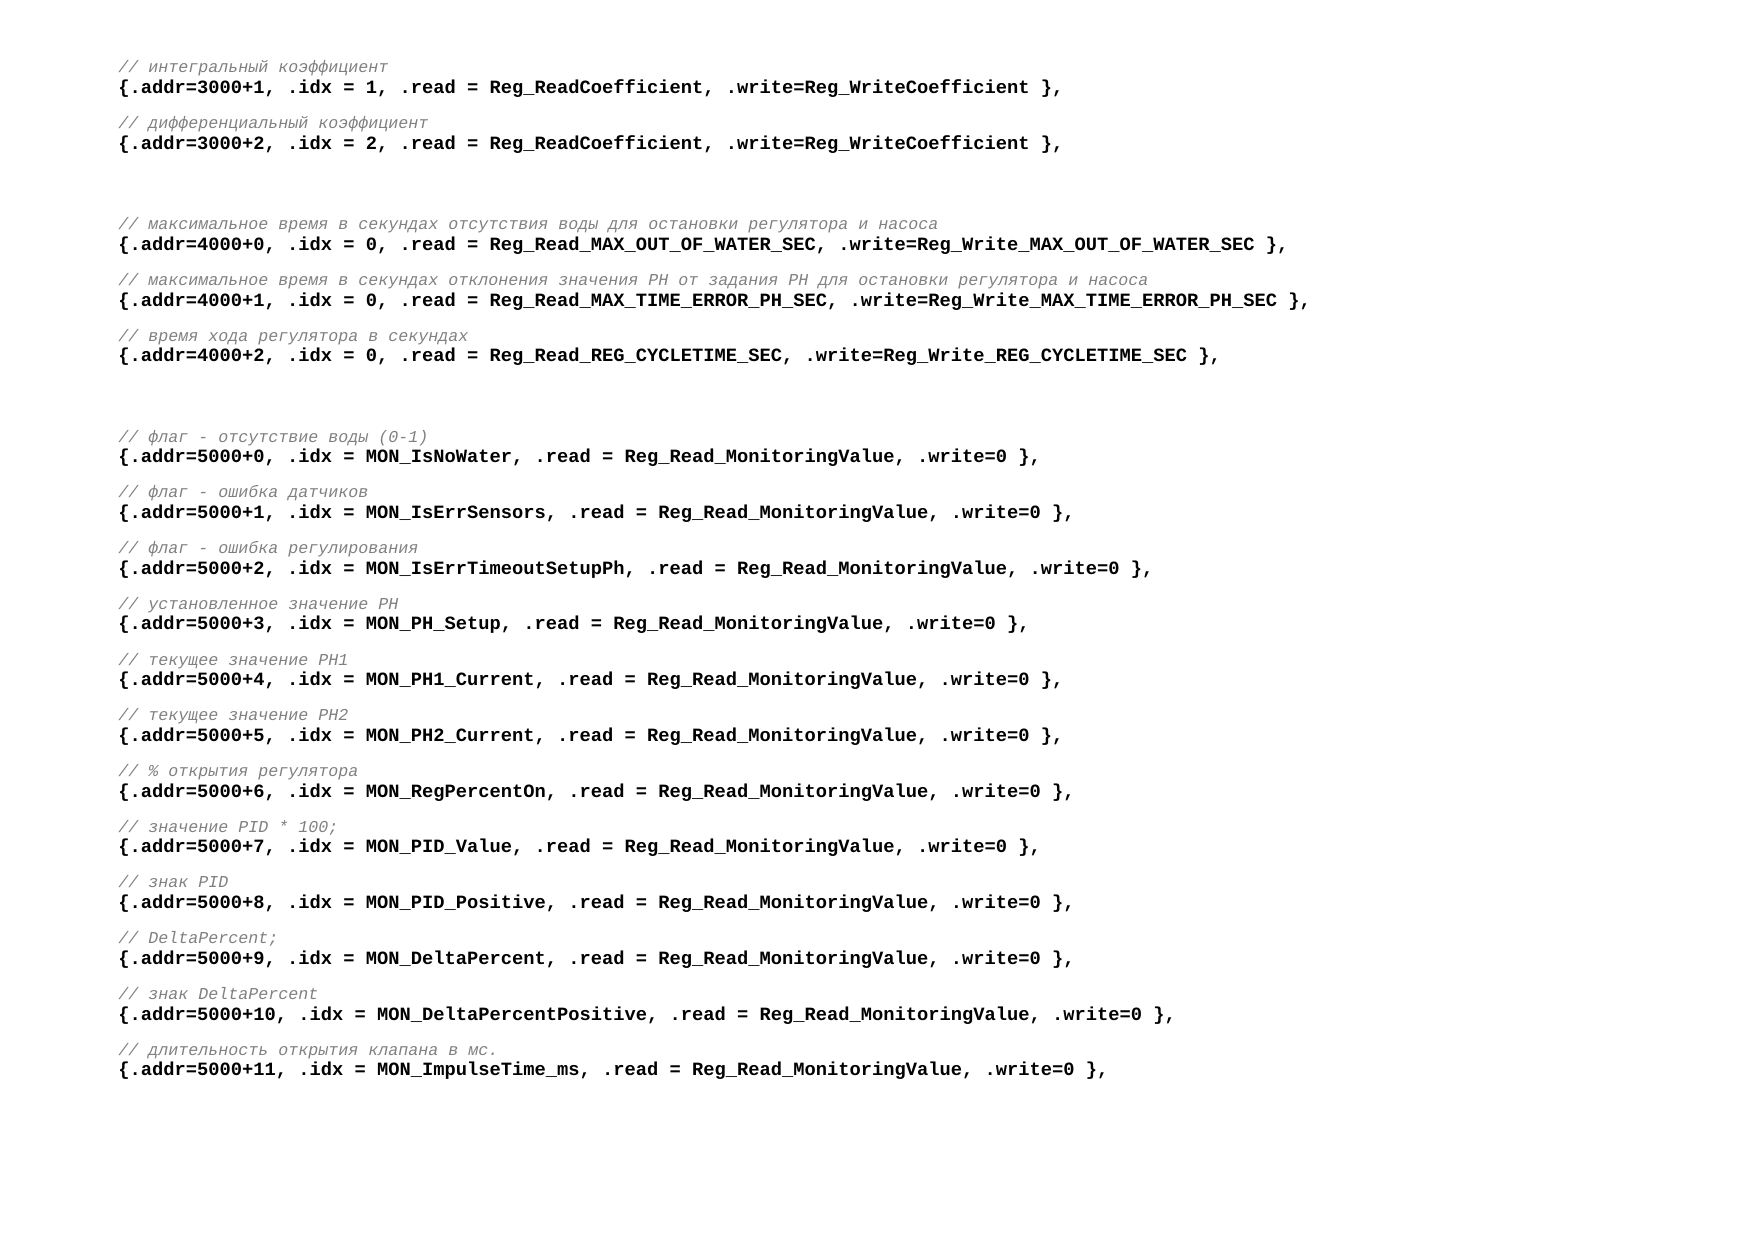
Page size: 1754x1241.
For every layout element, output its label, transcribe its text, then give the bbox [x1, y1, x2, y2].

text {.addr=5000+2, .idx = MON_IsErrTimeoutSetupPh, .read = Reg_Read_MonitoringValue, .write=0 }, [118, 558, 1636, 580]
text // % открытия регулятора [118, 762, 1636, 781]
text {.addr=5000+11, .idx = MON_ImpulseTime_ms, .read = Reg_Read_MonitoringValue, .write=0 }, [118, 1060, 1636, 1081]
text {.addr=5000+0, .idx = MON_IsNoWater, .read = Reg_Read_MonitoringValue, .write=0 }, [118, 447, 1636, 468]
text // знак PID [118, 874, 1636, 893]
text {.addr=5000+1, .idx = MON_IsErrSensors, .read = Reg_Read_MonitoringValue, .write=0 }, [118, 503, 1636, 524]
text {.addr=5000+10, .idx = MON_DeltaPercentPositive, .read = Reg_Read_MonitoringValue, .write=0 }, [118, 1004, 1636, 1026]
text // время хода регулятора в секундах [118, 327, 1636, 346]
text // знак DeltaPercent [118, 985, 1636, 1004]
text // флаг - отсутствие воды (0-1) [118, 428, 1636, 447]
text {.addr=3000+1, .idx = 1, .read = Reg_ReadCoefficient, .write=Reg_WriteCoefficient }, [118, 78, 1636, 99]
text {.addr=4000+0, .idx = 0, .read = Reg_Read_MAX_OUT_OF_WATER_SEC, .write=Reg_Write_MAX_OUT_OF_WATER_SEC }, [118, 234, 1636, 256]
text {.addr=5000+4, .idx = MON_PH1_Current, .read = Reg_Read_MonitoringValue, .write=0 }, [118, 670, 1636, 691]
text // максимальное время в секундах отсутствия воды для остановки регулятора и насоса [118, 216, 1636, 234]
text // интегральный коэффициент [118, 59, 1636, 78]
text {.addr=5000+7, .idx = MON_PID_Value, .read = Reg_Read_MonitoringValue, .write=0 }, [118, 837, 1636, 858]
text // установленное значение PH [118, 595, 1636, 614]
text {.addr=5000+5, .idx = MON_PH2_Current, .read = Reg_Read_MonitoringValue, .write=0 }, [118, 726, 1636, 747]
text {.addr=5000+3, .idx = MON_PH_Setup, .read = Reg_Read_MonitoringValue, .write=0 }, [118, 614, 1636, 635]
text {.addr=5000+6, .idx = MON_RegPercentOn, .read = Reg_Read_MonitoringValue, .write=0 }, [118, 781, 1636, 803]
text {.addr=5000+8, .idx = MON_PID_Positive, .read = Reg_Read_MonitoringValue, .write=0 }, [118, 893, 1636, 914]
text // дифференциальный коэффициент [118, 115, 1636, 134]
text {.addr=3000+2, .idx = 2, .read = Reg_ReadCoefficient, .write=Reg_WriteCoefficient }, [118, 134, 1636, 155]
text // текущее значение PH2 [118, 707, 1636, 726]
text // длительность открытия клапана в мс. [118, 1041, 1636, 1060]
text {.addr=4000+1, .idx = 0, .read = Reg_Read_MAX_TIME_ERROR_PH_SEC, .write=Reg_Write_MAX_TIME_ERROR_PH_SEC }, [118, 290, 1636, 312]
text {.addr=5000+9, .idx = MON_DeltaPercent, .read = Reg_Read_MonitoringValue, .write=0 }, [118, 948, 1636, 970]
text // флаг - ошибка регулирования [118, 539, 1636, 558]
text // максимальное время в секундах отклонения значения PH от задания PH для остановки регулятора и насоса [118, 271, 1636, 290]
text // значение PID * 100; [118, 818, 1636, 837]
text {.addr=4000+2, .idx = 0, .read = Reg_Read_REG_CYCLETIME_SEC, .write=Reg_Write_REG_CYCLETIME_SEC }, [118, 346, 1636, 367]
text // DeltaPercent; [118, 930, 1636, 948]
text // текущее значение PH1 [118, 651, 1636, 670]
text // флаг - ошибка датчиков [118, 484, 1636, 503]
